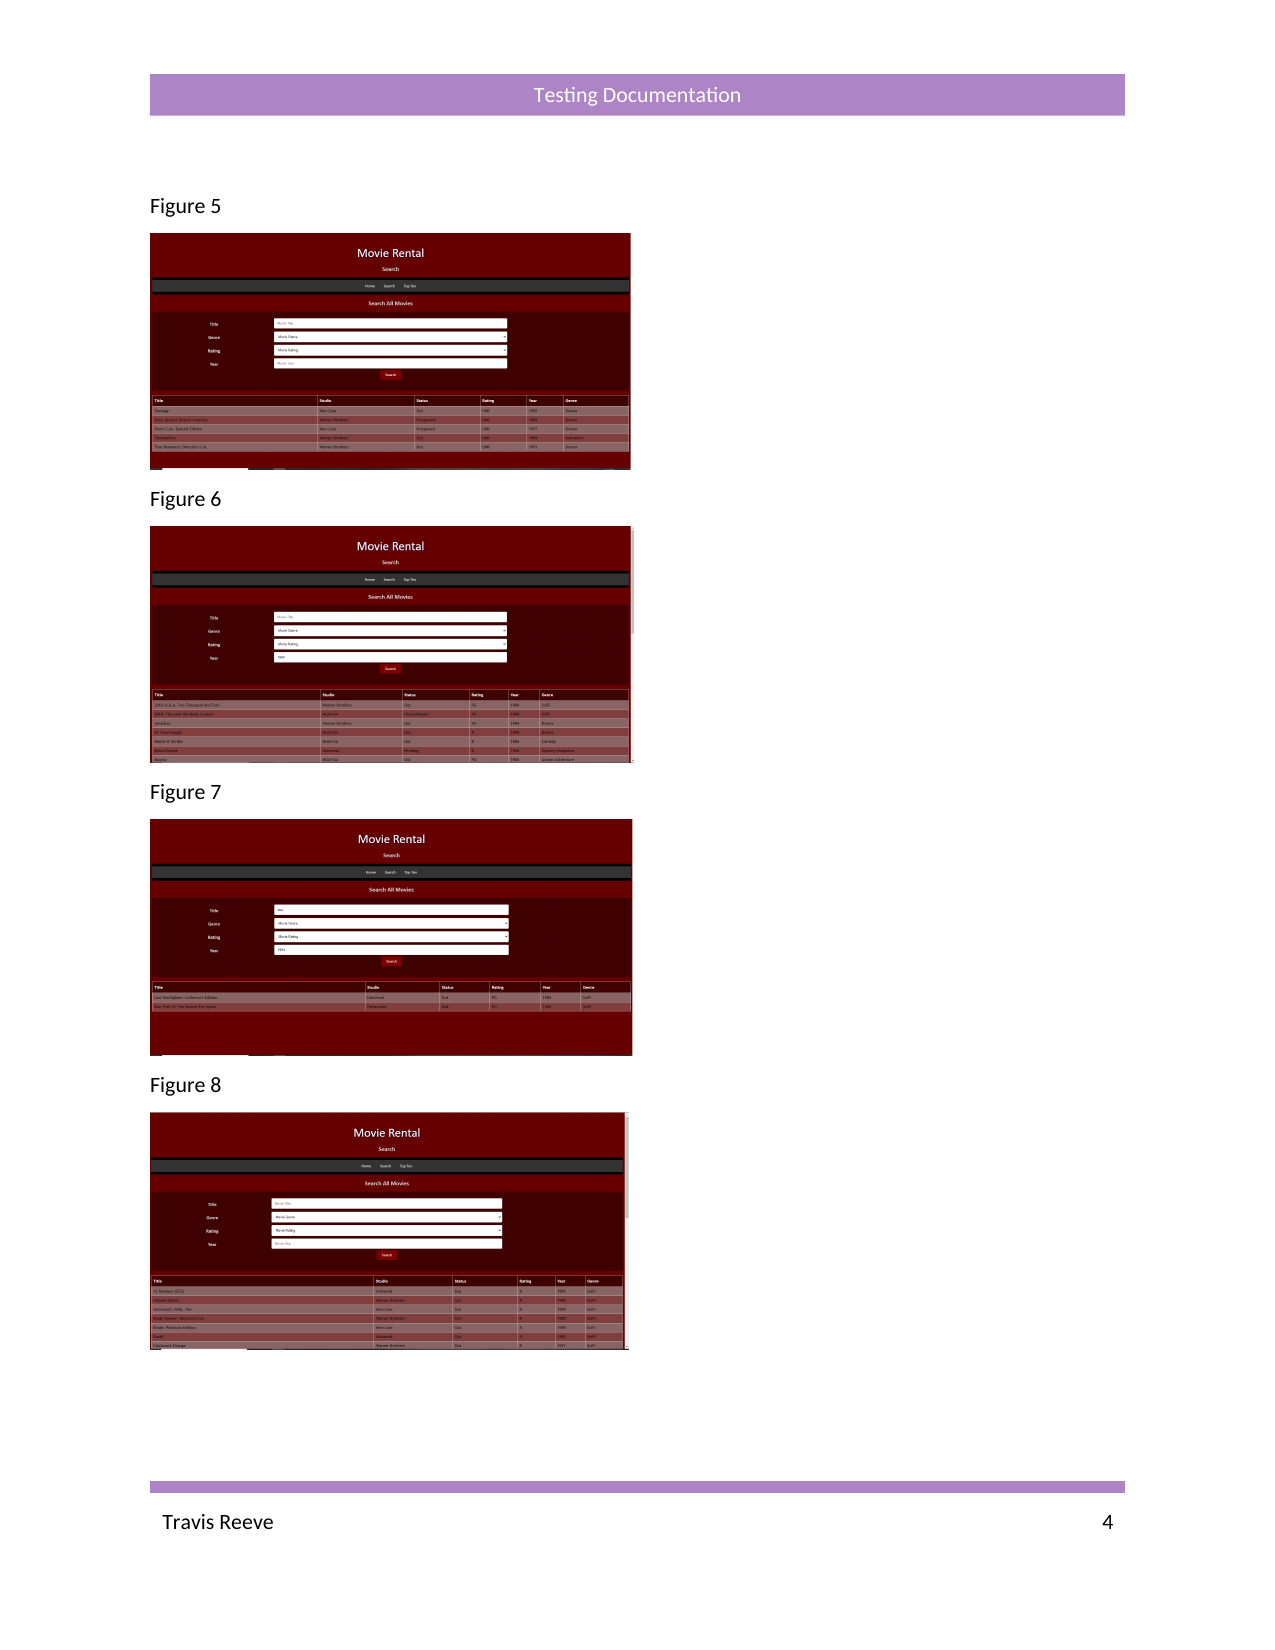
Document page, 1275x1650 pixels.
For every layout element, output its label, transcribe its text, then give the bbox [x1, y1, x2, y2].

picture [150, 233, 631, 470]
picture [150, 1112, 629, 1350]
picture [150, 526, 635, 763]
picture [150, 819, 633, 1056]
text Figure 7 [150, 778, 1125, 805]
text Figure 8 [150, 1071, 1125, 1098]
text Figure 5 [150, 192, 1125, 218]
text Figure 6 [150, 485, 1125, 512]
